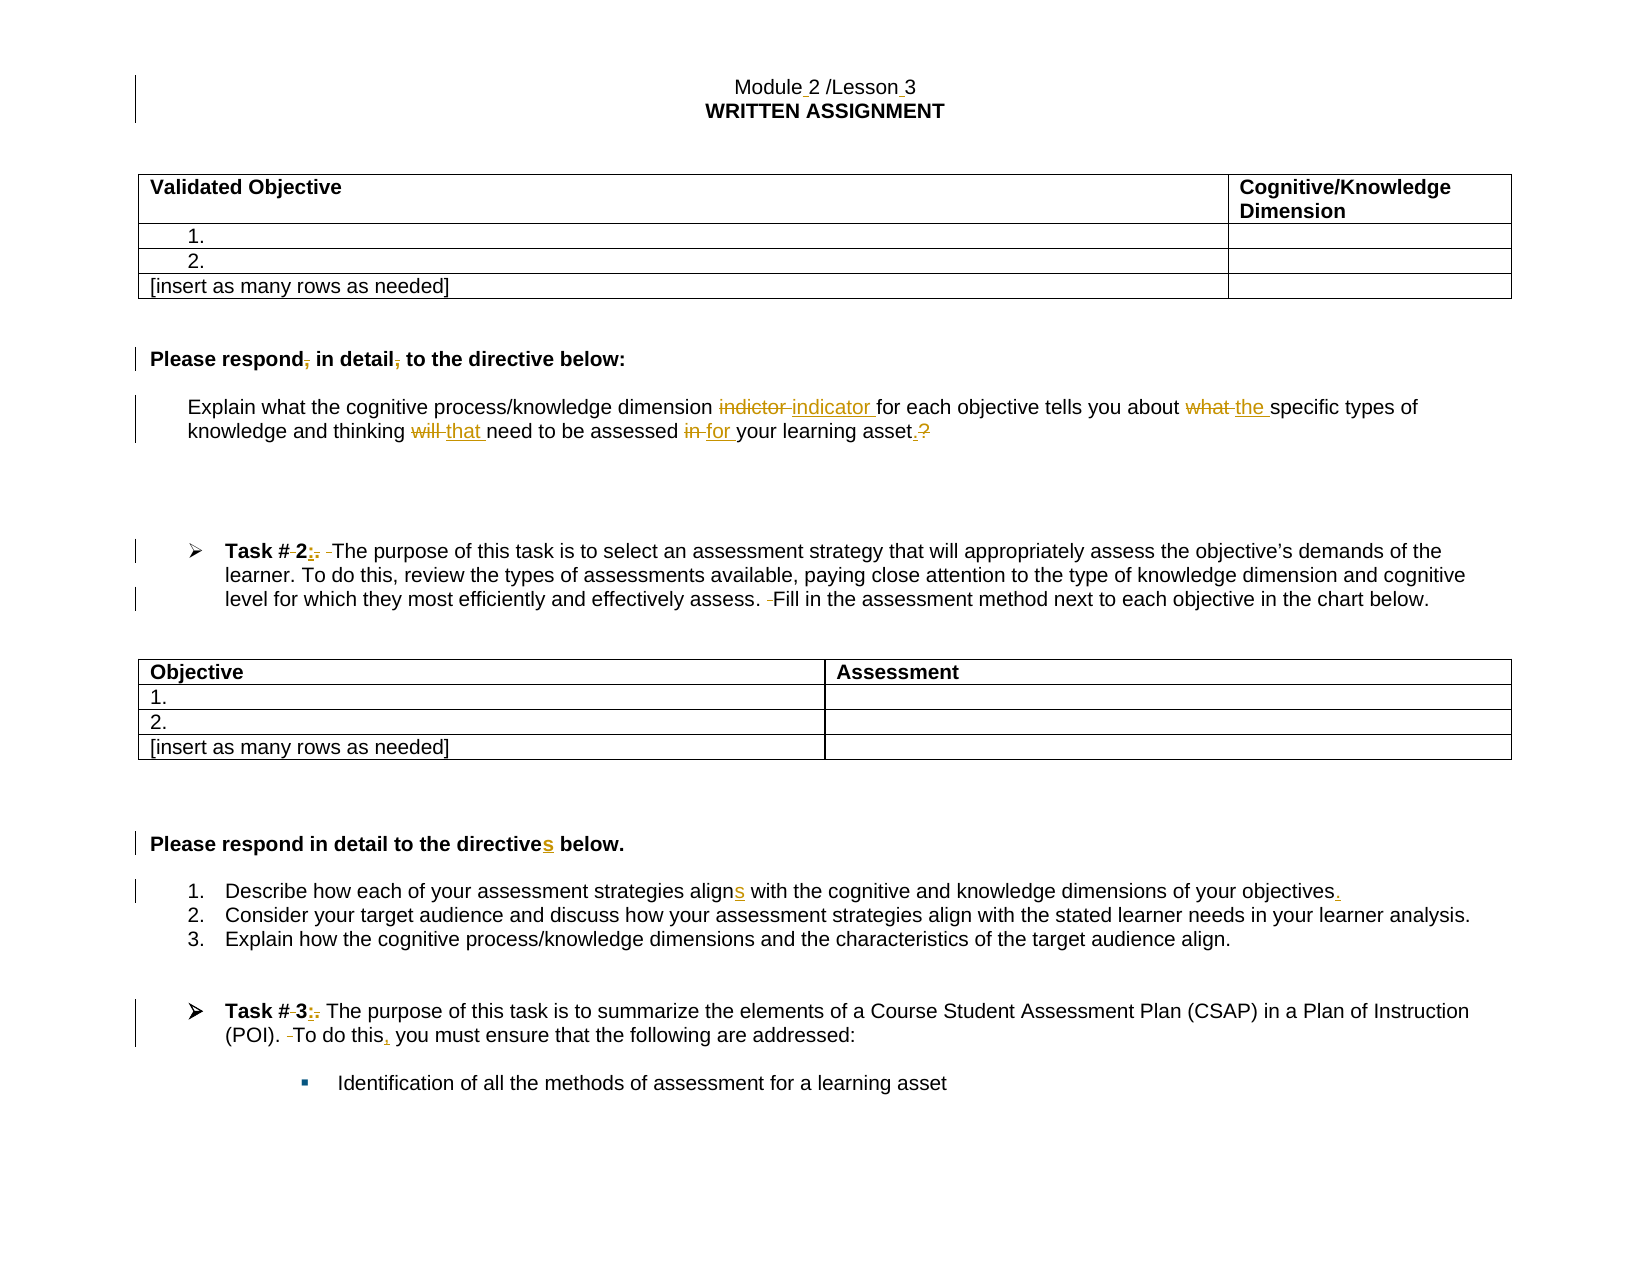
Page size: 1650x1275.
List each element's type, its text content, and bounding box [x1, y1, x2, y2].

table_cell 2. [139, 710, 824, 733]
table_cell [1229, 249, 1511, 273]
table_cell [139, 249, 1228, 273]
list Explain what the cognitive process/knowledge dimension for each objective tells you about specific types of knowledge and thinking need to be assessed your learning asset [187, 395, 1500, 443]
list Task #3 The purpose of this task is to summarize the elements of a Course Student Assessment Plan (CSAP) in a Plan of Instruction (POI). To do this you must ensure that the following are addressed: [187, 999, 1500, 1047]
table_cell [1229, 274, 1511, 298]
table_cell 1. [139, 685, 824, 708]
list Identification of all the methods of assessment for a learning asset [300, 1071, 1500, 1095]
table_cell [826, 685, 1511, 708]
list Explain how the cognitive process/knowledge dimensions and the characteristics of the target audience align. [187, 927, 1500, 951]
table_header Validated Objective [139, 175, 1228, 223]
table_header Assessment [826, 660, 1511, 683]
text Please respond in detail to the directive below: [150, 347, 1500, 371]
table_header Objective [139, 660, 824, 683]
text Please respond in detail to the directive below. [150, 831, 1500, 855]
table_cell [1229, 224, 1511, 248]
table_header Cognitive/Knowledge Dimension [1229, 175, 1511, 223]
list Task #2 The purpose of this task is to select an assessment strategy that will appropriately assess the objective’s demands of the learner. To do this, review the types of assessments available, paying close attention to the type of knowledge dimension and cognitive level for which they most efficiently and effectively assess. Fill in the assessment method next to each objective in the chart below. [187, 538, 1500, 611]
table_cell [826, 710, 1511, 733]
table_cell [insert as many rows as needed] [139, 274, 1228, 298]
table_cell [insert as many rows as needed] [139, 735, 824, 758]
list Consider your target audience and discuss how your assessment strategies align with the stated learner needs in your learner analysis. [187, 903, 1500, 927]
list Describe how each of your assessment strategies align with the cognitive and knowledge dimensions of your objectives [187, 879, 1500, 903]
table_cell [826, 735, 1511, 758]
table_cell [139, 224, 1228, 248]
